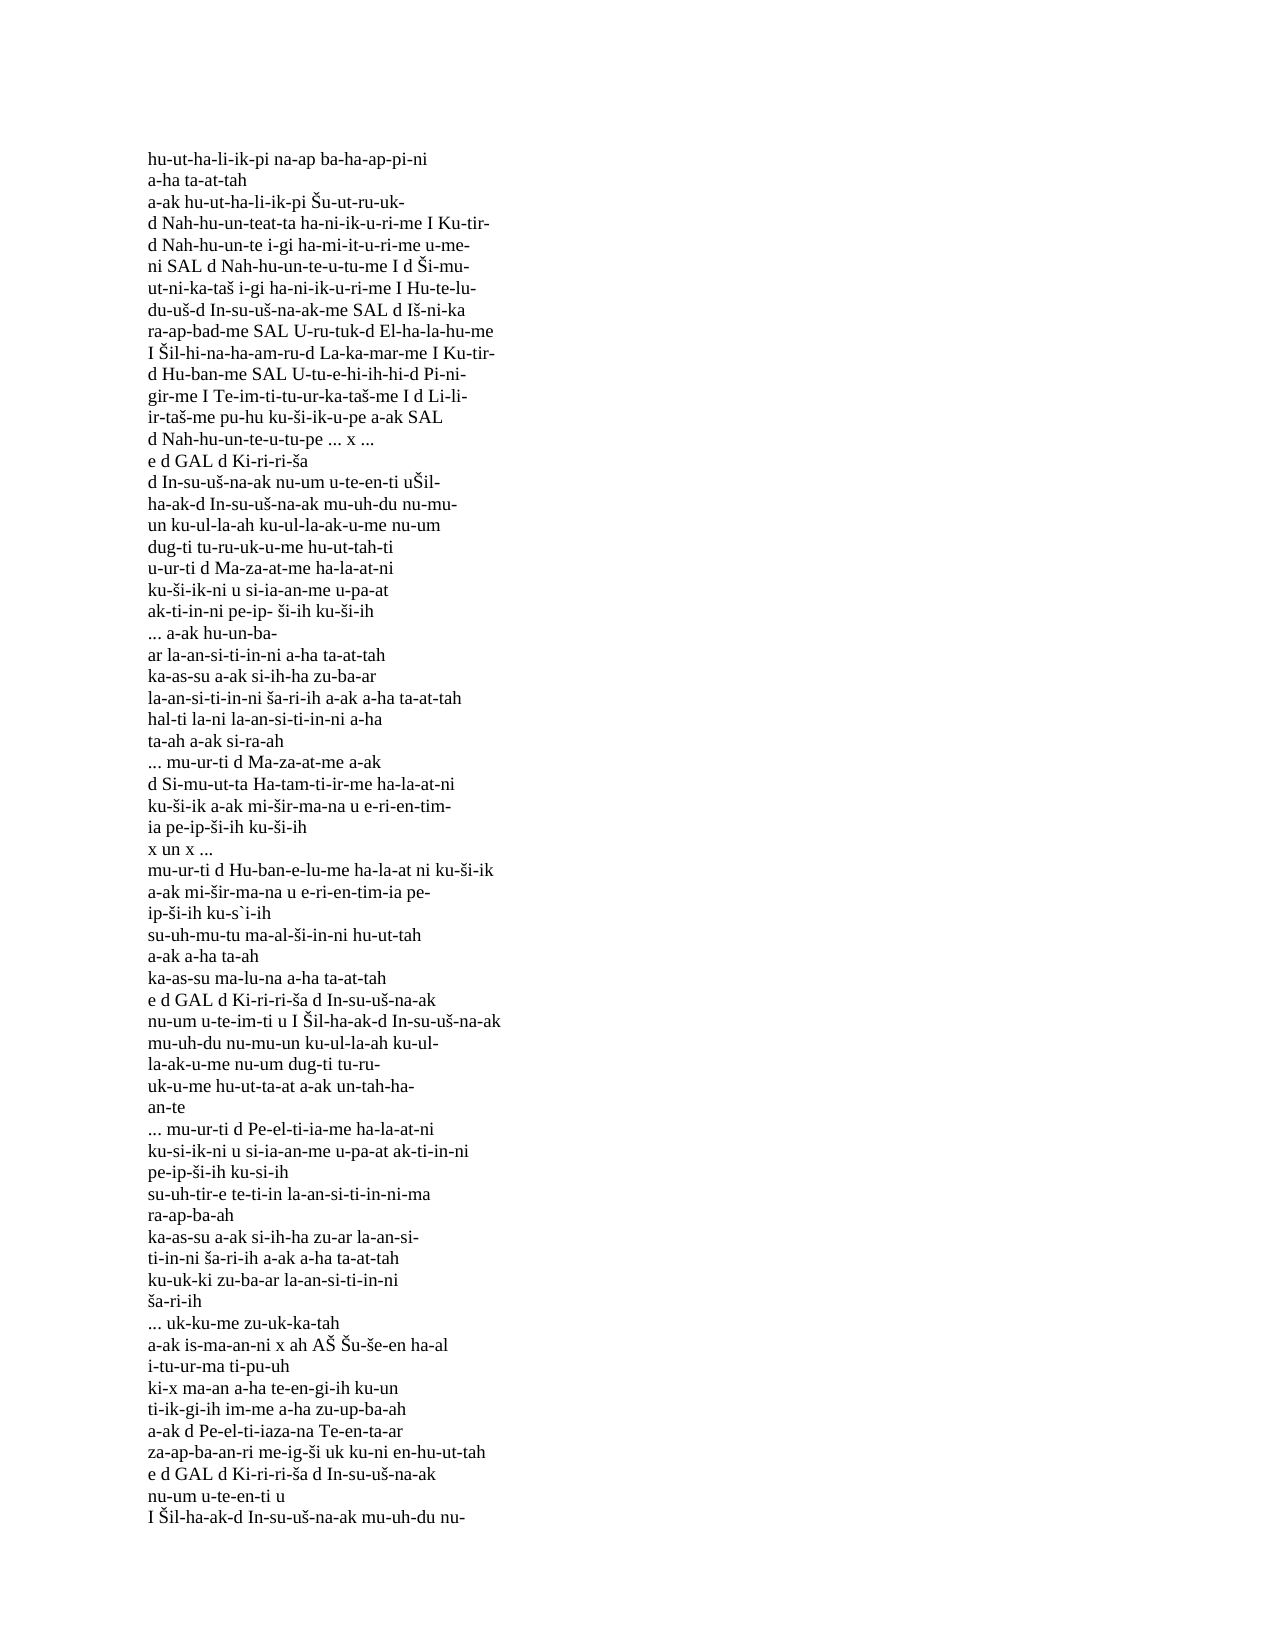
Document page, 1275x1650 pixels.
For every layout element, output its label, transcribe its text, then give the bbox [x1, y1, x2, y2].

text la-ak-u-me nu-um dug-ti tu-ru- [148, 1053, 1127, 1075]
text ki-x ma-an a-ha te-en-gi-ih ku-un [148, 1377, 1127, 1398]
text hal-ti la-ni la-an-si-ti-in-ni a-ha [148, 708, 1127, 730]
text ta-ah a-ak si-ra-ah [148, 730, 1127, 751]
text ku-si-ik-ni u si-ia-an-me u-pa-at ak-ti-in-ni [148, 1139, 1127, 1161]
text d Nah-hu-un-te-u-tu-pe ... x ... [148, 428, 1127, 449]
text su-uh-mu-tu ma-al-ši-in-ni hu-ut-tah [148, 924, 1127, 945]
text dug-ti tu-ru-uk-u-me hu-ut-tah-ti [148, 536, 1127, 557]
text a-ak a-ha ta-ah [148, 945, 1127, 967]
text d In-su-uš-na-ak nu-um u-te-en-ti uŠil- [148, 471, 1127, 493]
text ... mu-ur-ti d Pe-el-ti-ia-me ha-la-at-ni [148, 1118, 1127, 1139]
text pe-ip-ši-ih ku-si-ih [148, 1161, 1127, 1183]
text e d GAL d Ki-ri-ri-ša [148, 449, 1127, 471]
text nu-um u-te-en-ti u [148, 1484, 1127, 1506]
text ka-as-su ma-lu-na a-ha ta-at-tah [148, 967, 1127, 988]
text d Hu-ban-me SAL U-tu-e-hi-ih-hi-d Pi-ni- [148, 363, 1127, 385]
text ir-taš-me pu-hu ku-ši-ik-u-pe a-ak SAL [148, 406, 1127, 428]
text i-tu-ur-ma ti-pu-uh [148, 1355, 1127, 1377]
text e d GAL d Ki-ri-ri-ša d In-su-uš-na-ak [148, 1463, 1127, 1484]
text a-ak d Pe-el-ti-iaza-na Te-en-ta-ar [148, 1420, 1127, 1441]
text ka-as-su a-ak si-ih-ha zu-ar la-an-si- [148, 1226, 1127, 1247]
text ... a-ak hu-un-ba- [148, 622, 1127, 643]
text ku-uk-ki zu-ba-ar la-an-si-ti-in-ni [148, 1269, 1127, 1290]
text ša-ri-ih [148, 1290, 1127, 1312]
text hu-ut-ha-li-ik-pi na-ap ba-ha-ap-pi-ni [148, 148, 1127, 169]
text an-te [148, 1096, 1127, 1118]
text ... uk-ku-me zu-uk-ka-tah [148, 1312, 1127, 1333]
text su-uh-tir-e te-ti-in la-an-si-ti-in-ni-ma [148, 1183, 1127, 1204]
text a-ak hu-ut-ha-li-ik-pi Šu-ut-ru-uk- [148, 191, 1127, 212]
text ia pe-ip-ši-ih ku-ši-ih [148, 816, 1127, 838]
text x un x ... [148, 838, 1127, 859]
text ip-ši-ih ku-s`i-ih [148, 902, 1127, 924]
text ti-ik-gi-ih im-me a-ha zu-up-ba-ah [148, 1398, 1127, 1420]
text ti-in-ni ša-ri-ih a-ak a-ha ta-at-tah [148, 1247, 1127, 1269]
text d Si-mu-ut-ta Ha-tam-ti-ir-me ha-la-at-ni [148, 773, 1127, 794]
text gir-me I Te-im-ti-tu-ur-ka-taš-me I d Li-li- [148, 385, 1127, 406]
text nu-um u-te-im-ti u I Šil-ha-ak-d In-su-uš-na-ak [148, 1010, 1127, 1032]
text uk-u-me hu-ut-ta-at a-ak un-tah-ha- [148, 1075, 1127, 1096]
text za-ap-ba-an-ri me-ig-ši uk ku-ni en-hu-ut-tah [148, 1441, 1127, 1463]
text a-ak mi-šir-ma-na u e-ri-en-tim-ia pe- [148, 881, 1127, 902]
text la-an-si-ti-in-ni ša-ri-ih a-ak a-ha ta-at-tah [148, 687, 1127, 708]
text ka-as-su a-ak si-ih-ha zu-ba-ar [148, 665, 1127, 687]
text mu-uh-du nu-mu-un ku-ul-la-ah ku-ul- [148, 1032, 1127, 1053]
text I Šil-hi-na-ha-am-ru-d La-ka-mar-me I Ku-tir- [148, 342, 1127, 363]
text ra-ap-ba-ah [148, 1204, 1127, 1226]
text ku-ši-ik-ni u si-ia-an-me u-pa-at [148, 579, 1127, 600]
text I Šil-ha-ak-d In-su-uš-na-ak mu-uh-du nu- [148, 1506, 1127, 1528]
text ni SAL d Nah-hu-un-te-u-tu-me I d Ši-mu- [148, 255, 1127, 277]
text un ku-ul-la-ah ku-ul-la-ak-u-me nu-um [148, 514, 1127, 536]
text mu-ur-ti d Hu-ban-e-lu-me ha-la-at ni ku-ši-ik [148, 859, 1127, 881]
text ut-ni-ka-taš i-gi ha-ni-ik-u-ri-me I Hu-te-lu- [148, 277, 1127, 298]
text ar la-an-si-ti-in-ni a-ha ta-at-tah [148, 643, 1127, 665]
text e d GAL d Ki-ri-ri-ša d In-su-uš-na-ak [148, 988, 1127, 1010]
text a-ha ta-at-tah [148, 169, 1127, 191]
text ha-ak-d In-su-uš-na-ak mu-uh-du nu-mu- [148, 493, 1127, 514]
text u-ur-ti d Ma-za-at-me ha-la-at-ni [148, 557, 1127, 579]
text du-uš-d In-su-uš-na-ak-me SAL d Iš-ni-ka [148, 298, 1127, 320]
text d Nah-hu-un-teat-ta ha-ni-ik-u-ri-me I Ku-tir- [148, 212, 1127, 234]
text d Nah-hu-un-te i-gi ha-mi-it-u-ri-me u-me- [148, 234, 1127, 255]
text ku-ši-ik a-ak mi-šir-ma-na u e-ri-en-tim- [148, 794, 1127, 816]
text ... mu-ur-ti d Ma-za-at-me a-ak [148, 751, 1127, 773]
text ra-ap-bad-me SAL U-ru-tuk-d El-ha-la-hu-me [148, 320, 1127, 342]
text a-ak is-ma-an-ni x ah AŠ Šu-še-en ha-al [148, 1333, 1127, 1355]
text ak-ti-in-ni pe-ip- ši-ih ku-ši-ih [148, 600, 1127, 622]
